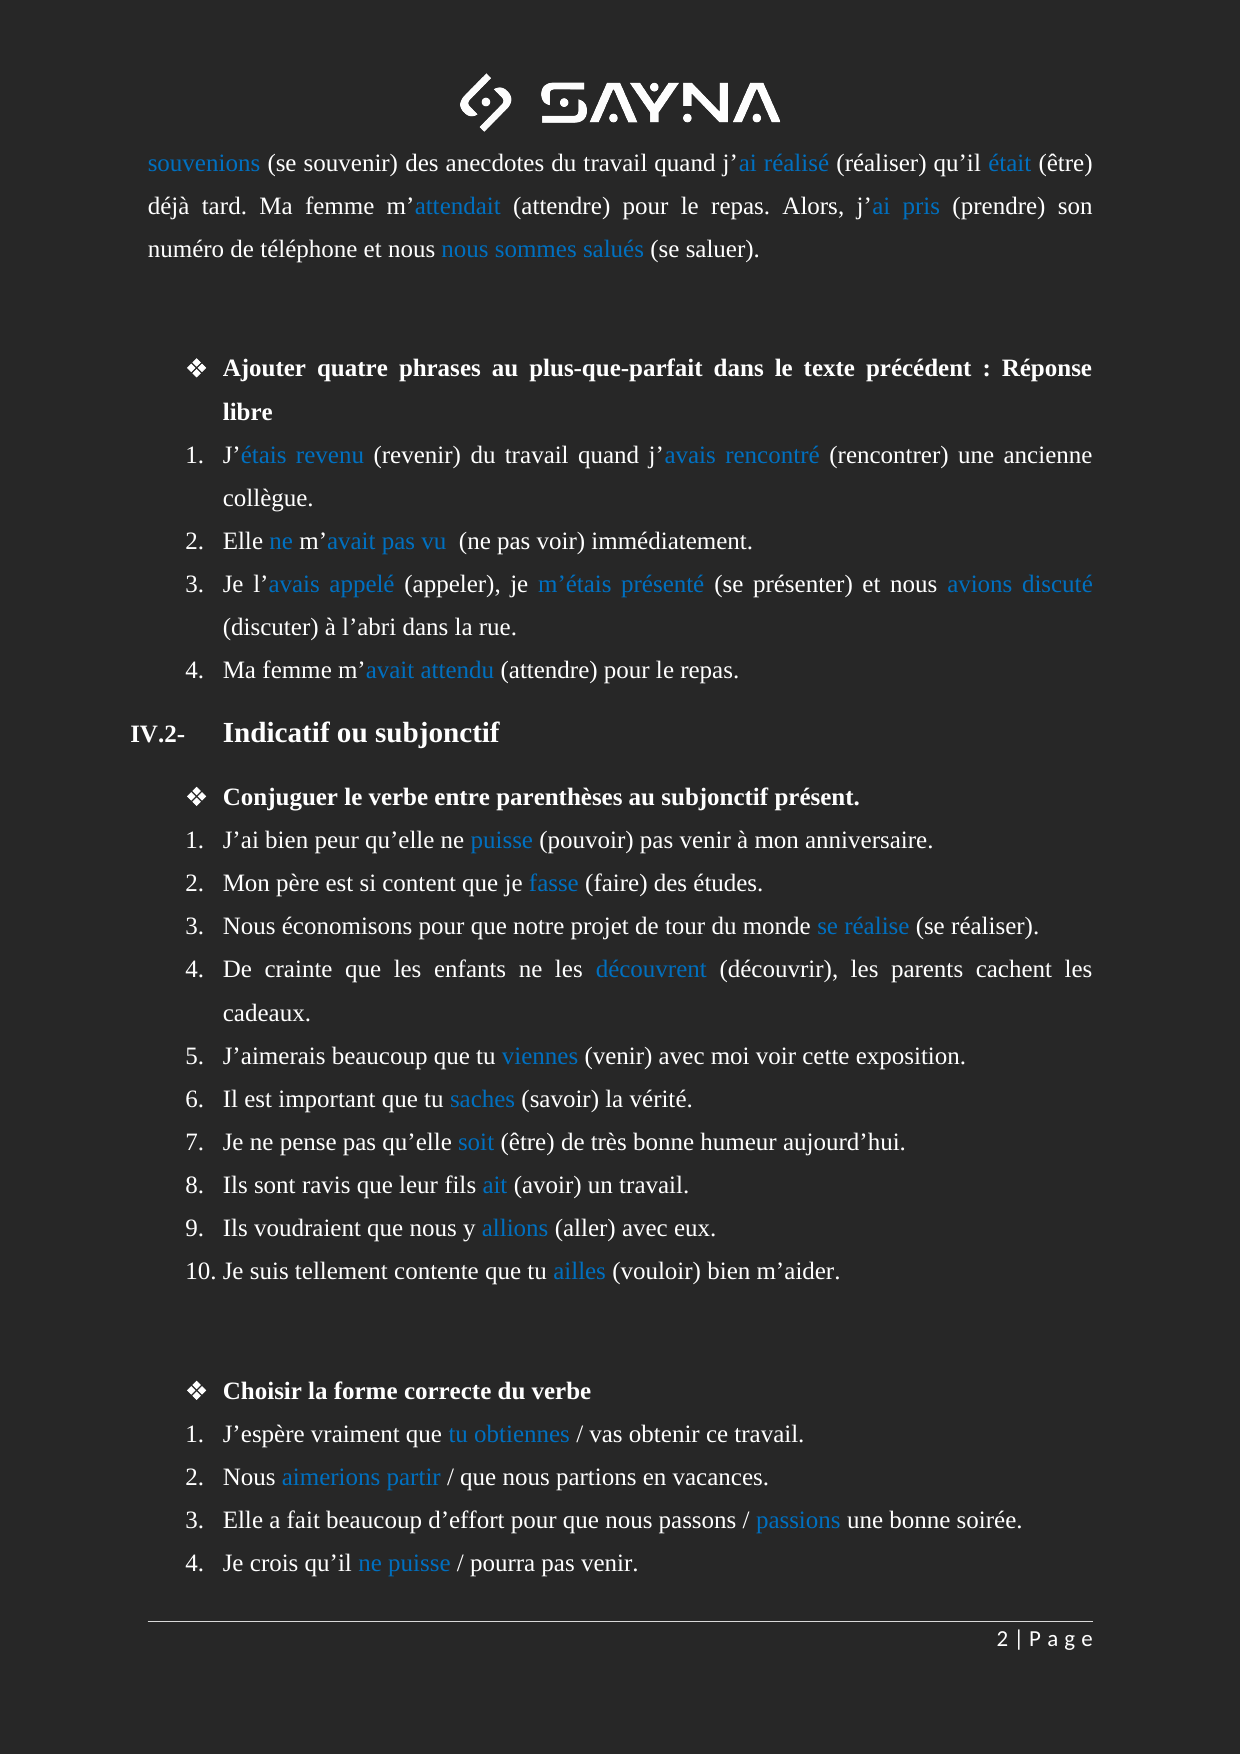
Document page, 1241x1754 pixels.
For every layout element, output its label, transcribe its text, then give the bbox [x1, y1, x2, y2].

list J’aimerais beaucoup que tu viennes (venir) avec moi voir cette exposition. [185, 1041, 1093, 1069]
list Conjuguer le verbe entre parenthèses au subjonctif présent. [185, 782, 1093, 811]
list Ajouter quatre phrases au plus-que-parfait dans le texte précédent : Réponse libre [185, 353, 1093, 425]
list J’ai bien peur qu’elle ne puisse (pouvoir) pas venir à mon anniversaire. [185, 825, 1093, 854]
list Ma femme m’avait attendu (attendre) pour le repas. [185, 655, 1093, 684]
list Je suis tellement contente que tu ailles (vouloir) bien m’aider. [185, 1256, 1093, 1285]
list Ils voudraient que nous y allions (aller) avec eux. [185, 1213, 1093, 1242]
list Elle ne m’avait pas vu (ne pas voir) immédiatement. [185, 526, 1093, 555]
list Je crois qu’il ne puisse / pourra pas venir. [185, 1548, 1093, 1577]
list Il est important que tu saches (savoir) la vérité. [185, 1084, 1093, 1113]
list Elle a fait beaucoup d’effort pour que nous passons / passions une bonne soirée. [185, 1505, 1093, 1534]
list Mon père est si content que je fasse (faire) des études. [185, 868, 1093, 897]
list Je l’avais appelé (appeler), je m’étais présenté (se présenter) et nous avions discuté (discuter) à l’abri dans la rue. [185, 569, 1093, 641]
list Ils sont ravis que leur fils ait (avoir) un travail. [185, 1170, 1093, 1199]
list Nous économisons pour que notre projet de tour du monde se réalise (se réaliser). [185, 911, 1093, 940]
list Nous aimerions partir / que nous partions en vacances. [185, 1462, 1093, 1491]
list J’espère vraiment que tu obtiennes / vas obtenir ce travail. [185, 1419, 1093, 1448]
subtitle Indicatif ou subjonctif [185, 715, 1093, 749]
picture [460, 73, 781, 132]
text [148, 148, 1093, 263]
list Je ne pense pas qu’elle soit (être) de très bonne humeur aujourd’hui. [185, 1127, 1093, 1156]
list Choisir la forme correcte du verbe [185, 1376, 1093, 1405]
list De crainte que les enfants ne les découvrent (découvrir), les parents cachent les cadeaux. [185, 954, 1093, 1026]
list J’étais revenu (revenir) du travail quand j’avais rencontré (rencontrer) une ancienne collègue. [185, 440, 1093, 512]
